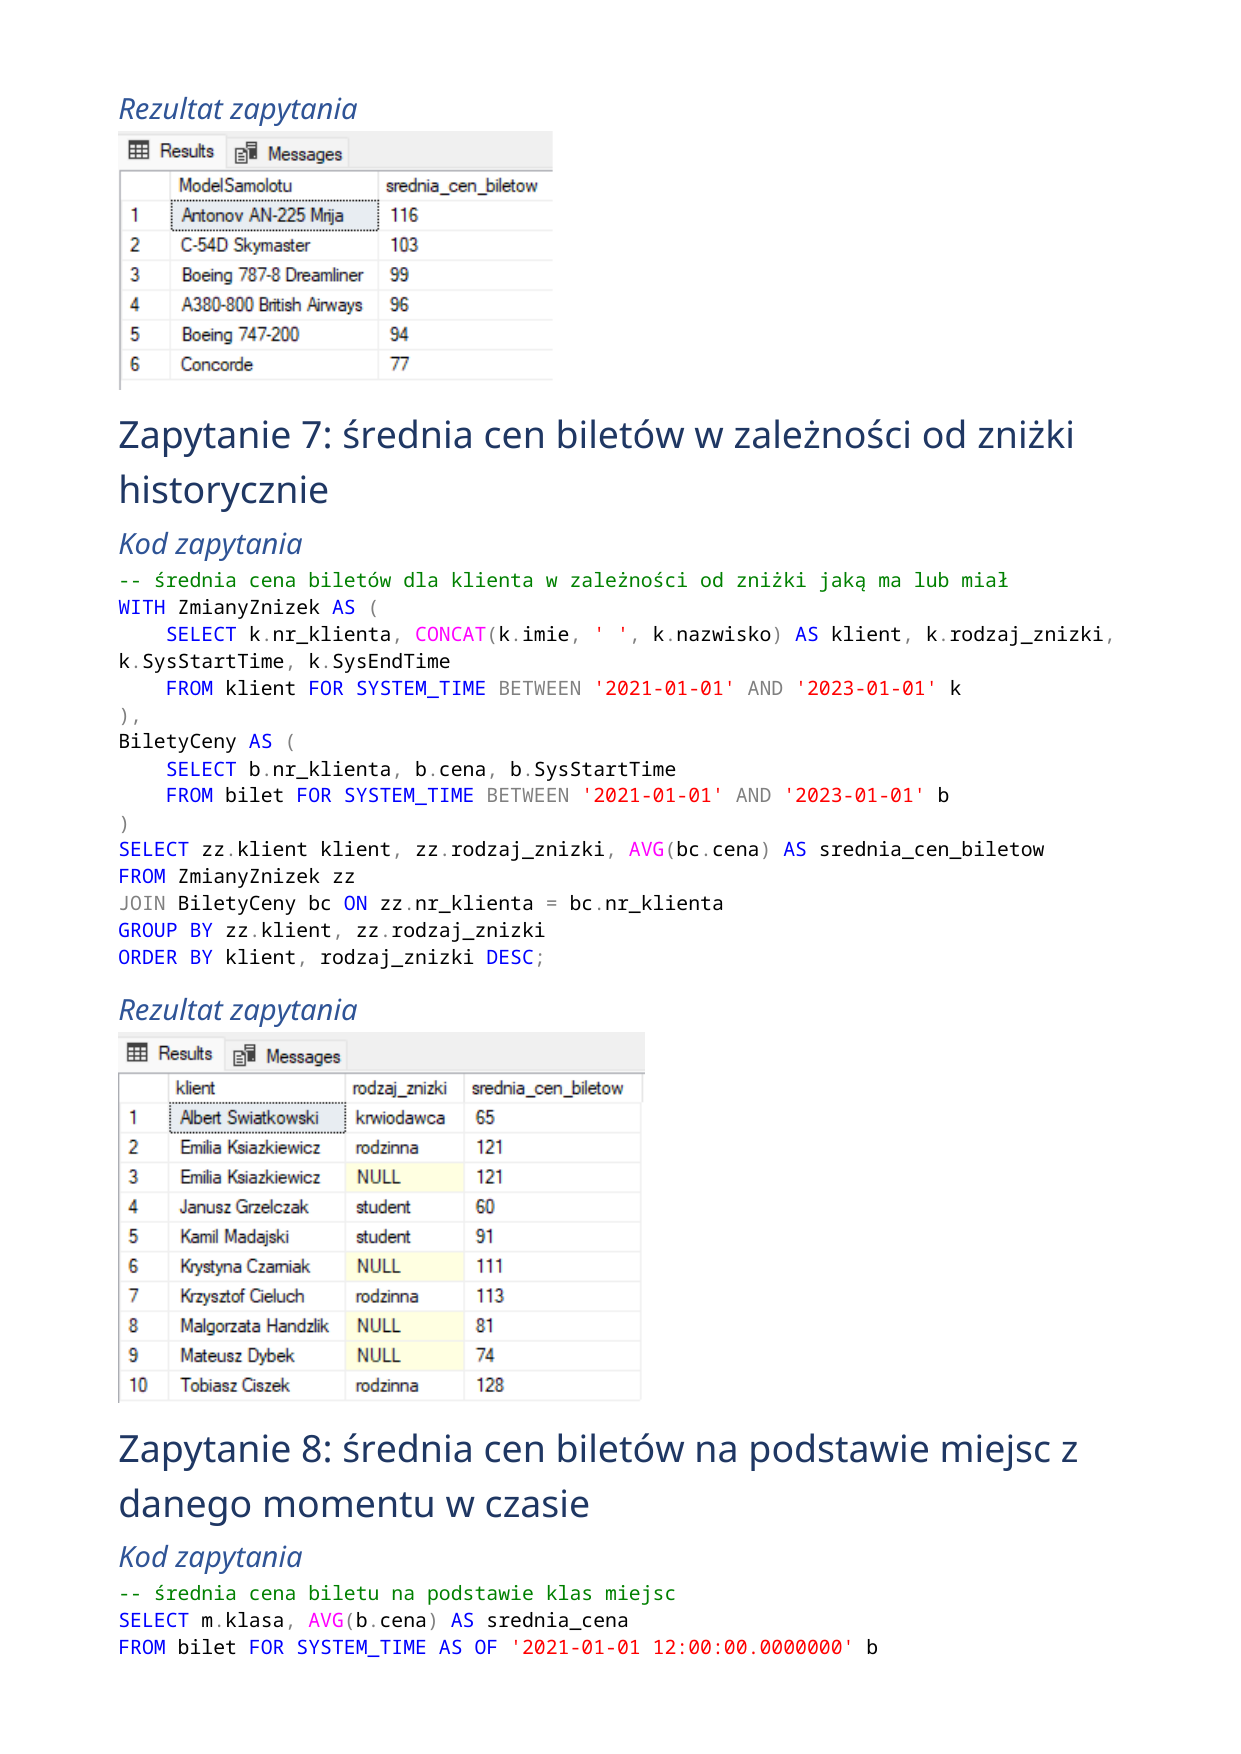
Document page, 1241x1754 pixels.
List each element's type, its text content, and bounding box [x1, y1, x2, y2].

text FROM ZmianyZnizek zz [118, 863, 1181, 890]
subtitle Kod zapytania [118, 523, 1181, 563]
picture [118, 1032, 645, 1403]
text SELECT b.nr_klienta, b.cena, b.SysStartTime [118, 755, 1181, 782]
text SELECT zz.klient klient, zz.rodzaj_znizki, AVG(bc.cena) AS srednia_cen_biletow [118, 836, 1181, 863]
subtitle Rezultat zapytania [118, 89, 1181, 128]
text JOIN BiletyCeny bc ON zz.nr_klienta = bc.nr_klienta [118, 890, 1181, 917]
text SELECT m.klasa, AVG(b.cena) AS srednia_cena [118, 1606, 1181, 1633]
subtitle Zapytanie 7: średnia cen biletów w zależności od zniżki historycznie [118, 409, 1181, 515]
text ) [118, 809, 1181, 836]
text BiletyCeny AS ( [118, 728, 1181, 755]
text -- średnia cena biletu na podstawie klas miejsc [118, 1579, 1181, 1606]
subtitle Kod zapytania [118, 1536, 1181, 1576]
text ), [118, 701, 1181, 728]
text -- średnia cena biletów dla klienta w zależności od zniżki jaką ma lub miał [118, 566, 1181, 593]
text GROUP BY zz.klient, zz.rodzaj_znizki [118, 917, 1181, 944]
text SELECT k.nr_klienta, CONCAT(k.imie, ' ', k.nazwisko) AS klient, k.rodzaj_znizki, k.SysStartTime, k.SysEndTime [118, 620, 1181, 674]
text FROM bilet FOR SYSTEM_TIME BETWEEN '2021-01-01' AND '2023-01-01' b [118, 782, 1181, 809]
text FROM klient FOR SYSTEM_TIME BETWEEN '2021-01-01' AND '2023-01-01' k [118, 674, 1181, 701]
text WITH ZmianyZnizek AS ( [118, 593, 1181, 620]
text ORDER BY klient, rodzaj_znizki DESC; [118, 944, 1181, 971]
picture [118, 131, 553, 390]
subtitle Rezultat zapytania [118, 989, 1181, 1029]
subtitle Zapytanie 8: średnia cen biletów na podstawie miejsc z danego momentu w czasie [118, 1422, 1181, 1528]
text FROM bilet FOR SYSTEM_TIME AS OF '2021-01-01 12:00:00.0000000' b [118, 1633, 1181, 1660]
